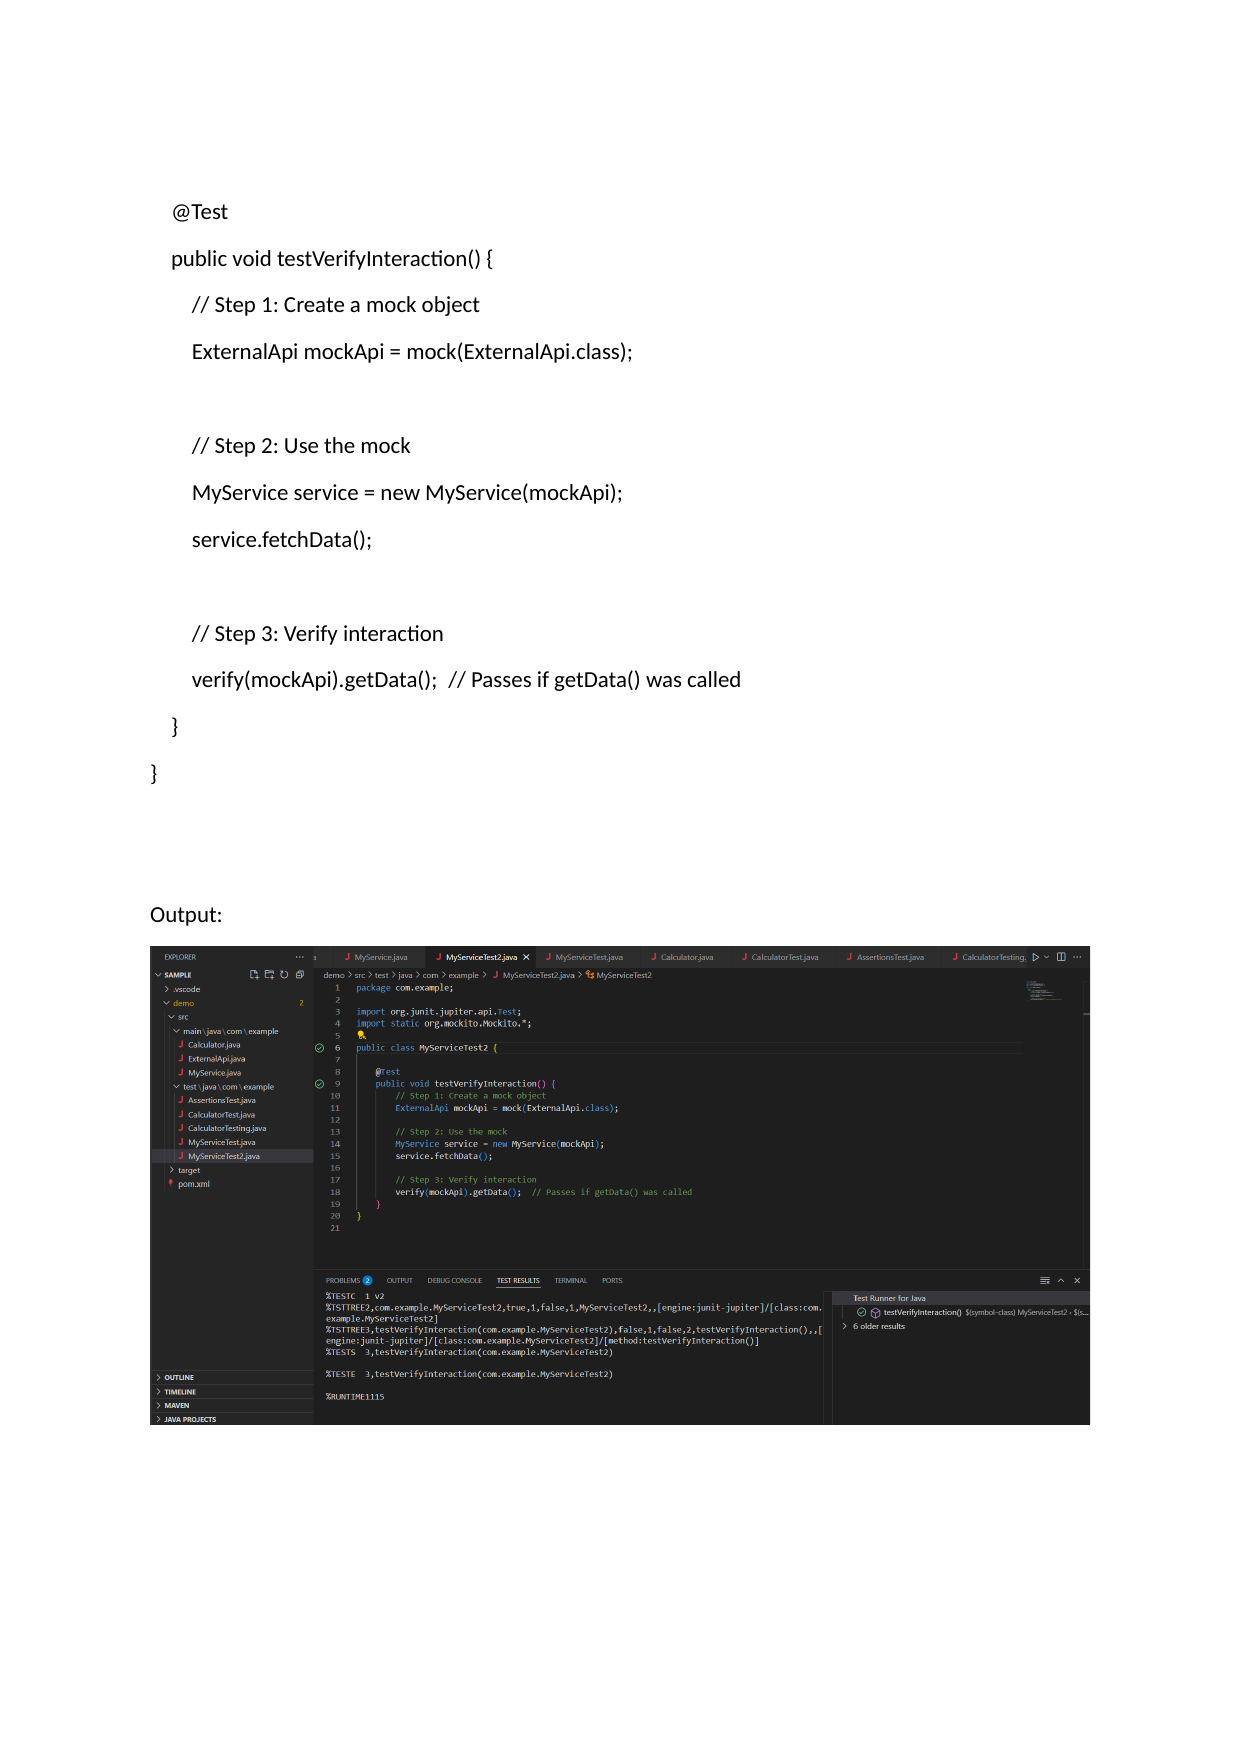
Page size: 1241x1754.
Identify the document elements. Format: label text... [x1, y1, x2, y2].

text verify(mockApi).getData(); // Passes if getData() was called [150, 666, 1090, 694]
text public void testVerifyInteraction() { [150, 244, 1090, 272]
text // Step 3: Verify interaction [150, 619, 1090, 647]
text } [150, 759, 1090, 787]
text Output: [150, 900, 1090, 928]
text // Step 1: Create a mock object [150, 291, 1090, 319]
text service.fetchData(); [150, 525, 1090, 553]
text MyService service = new MyService(mockApi); [150, 478, 1090, 506]
text } [150, 712, 1090, 741]
text ExternalApi mockApi = mock(ExternalApi.class); [150, 337, 1090, 366]
text @Test [150, 197, 1090, 225]
text // Step 2: Use the mock [150, 431, 1090, 459]
picture [150, 946, 1091, 1425]
